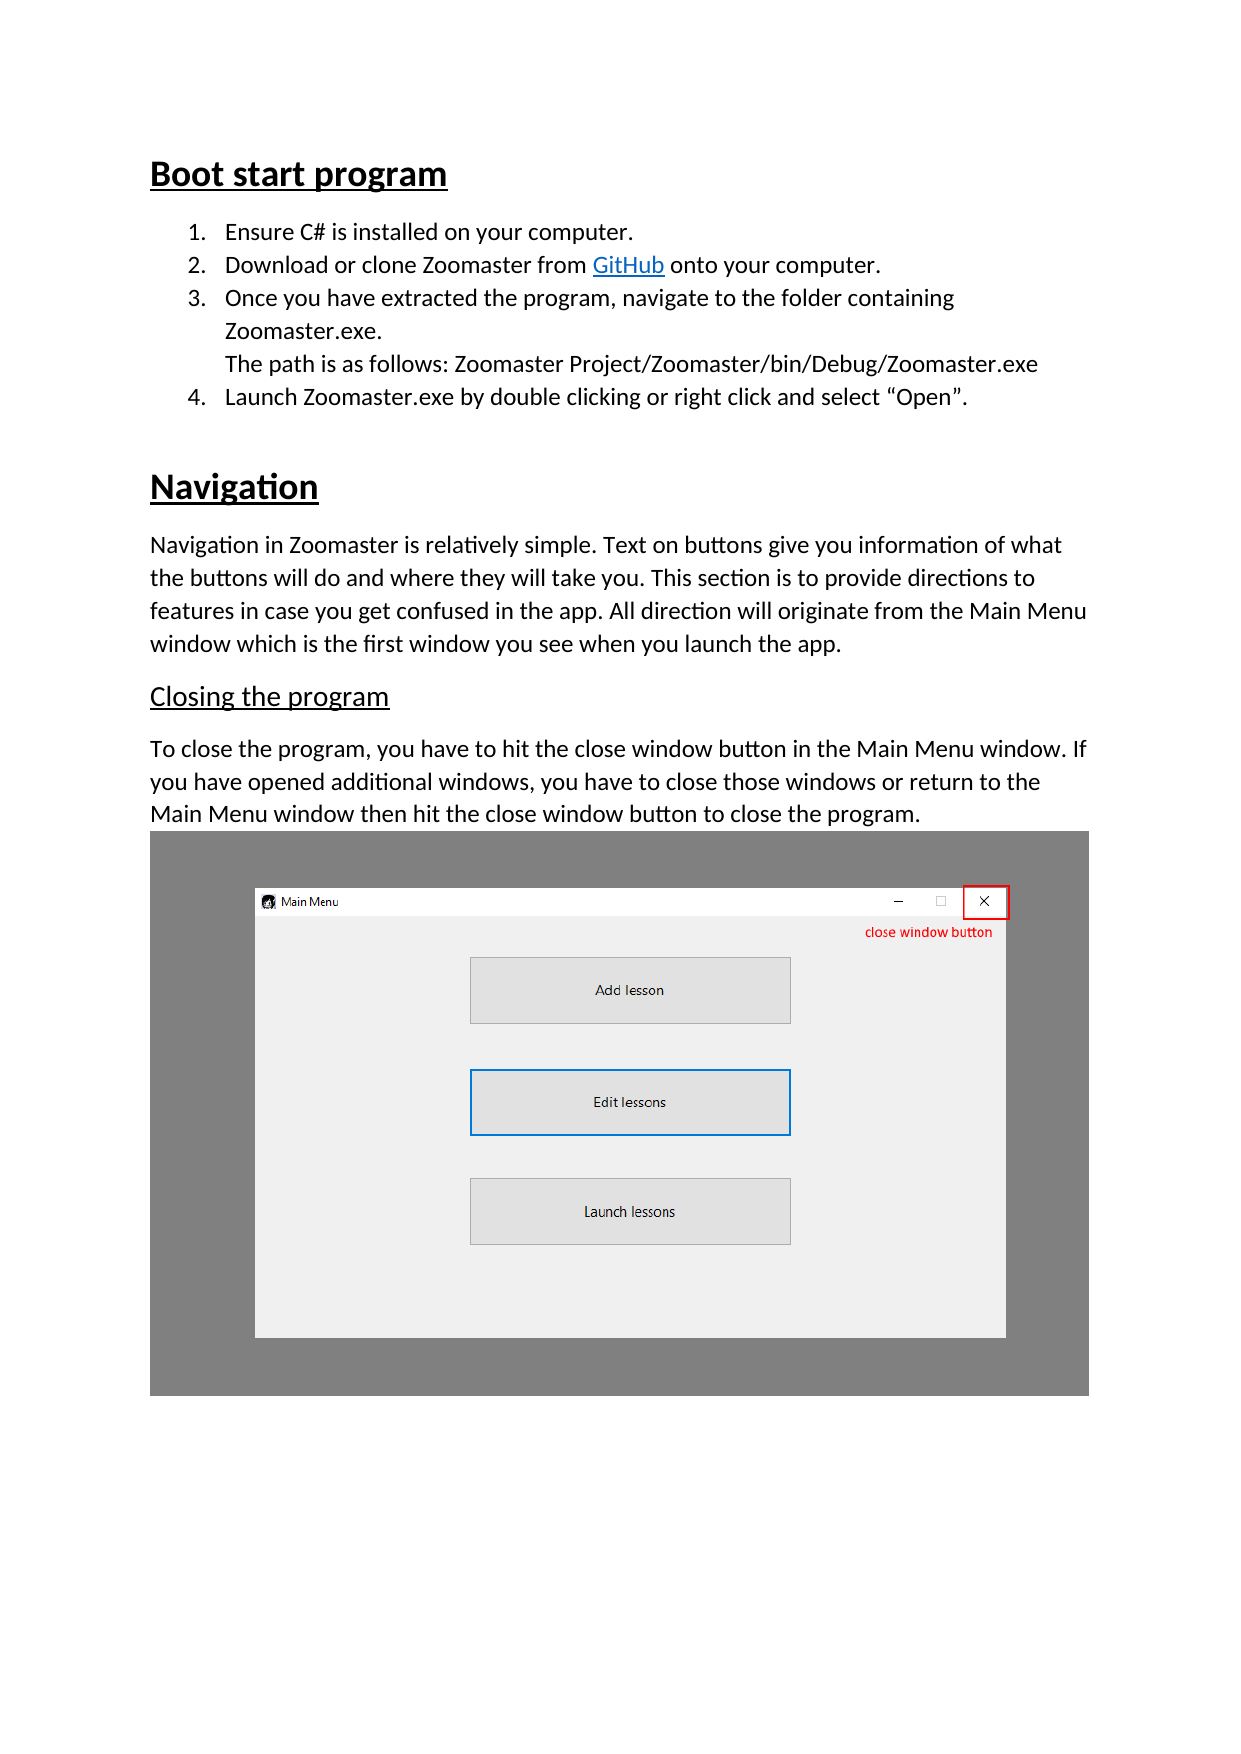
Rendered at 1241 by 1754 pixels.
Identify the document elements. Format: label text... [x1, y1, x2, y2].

text Boot start program [150, 150, 1090, 196]
list Ensure C# is installed on your computer. [187, 216, 1090, 247]
text Navigation [150, 463, 1090, 509]
picture [150, 831, 1089, 1396]
list Download or clone Zoomaster from GitHub onto your computer. [187, 249, 1090, 279]
list Launch Zoomaster.exe by double clicking or right click and select “Open”. [187, 381, 1090, 411]
text Closing the program [150, 678, 1090, 713]
list Once you have extracted the program, navigate to the folder containing Zoomaster.exe. The path is as follows: Zoomaster Project/Zoomaster/bin/Debug/Zoomaster.exe [187, 282, 1090, 378]
text Navigation in Zoomaster is relatively simple. Text on buttons give you information of what the buttons will do and where they will take you. This section is to provide directions to features in case you get confused in the app. All direction will originate from the Main Menu window which is the first window you see when you launch the app. [150, 529, 1090, 659]
